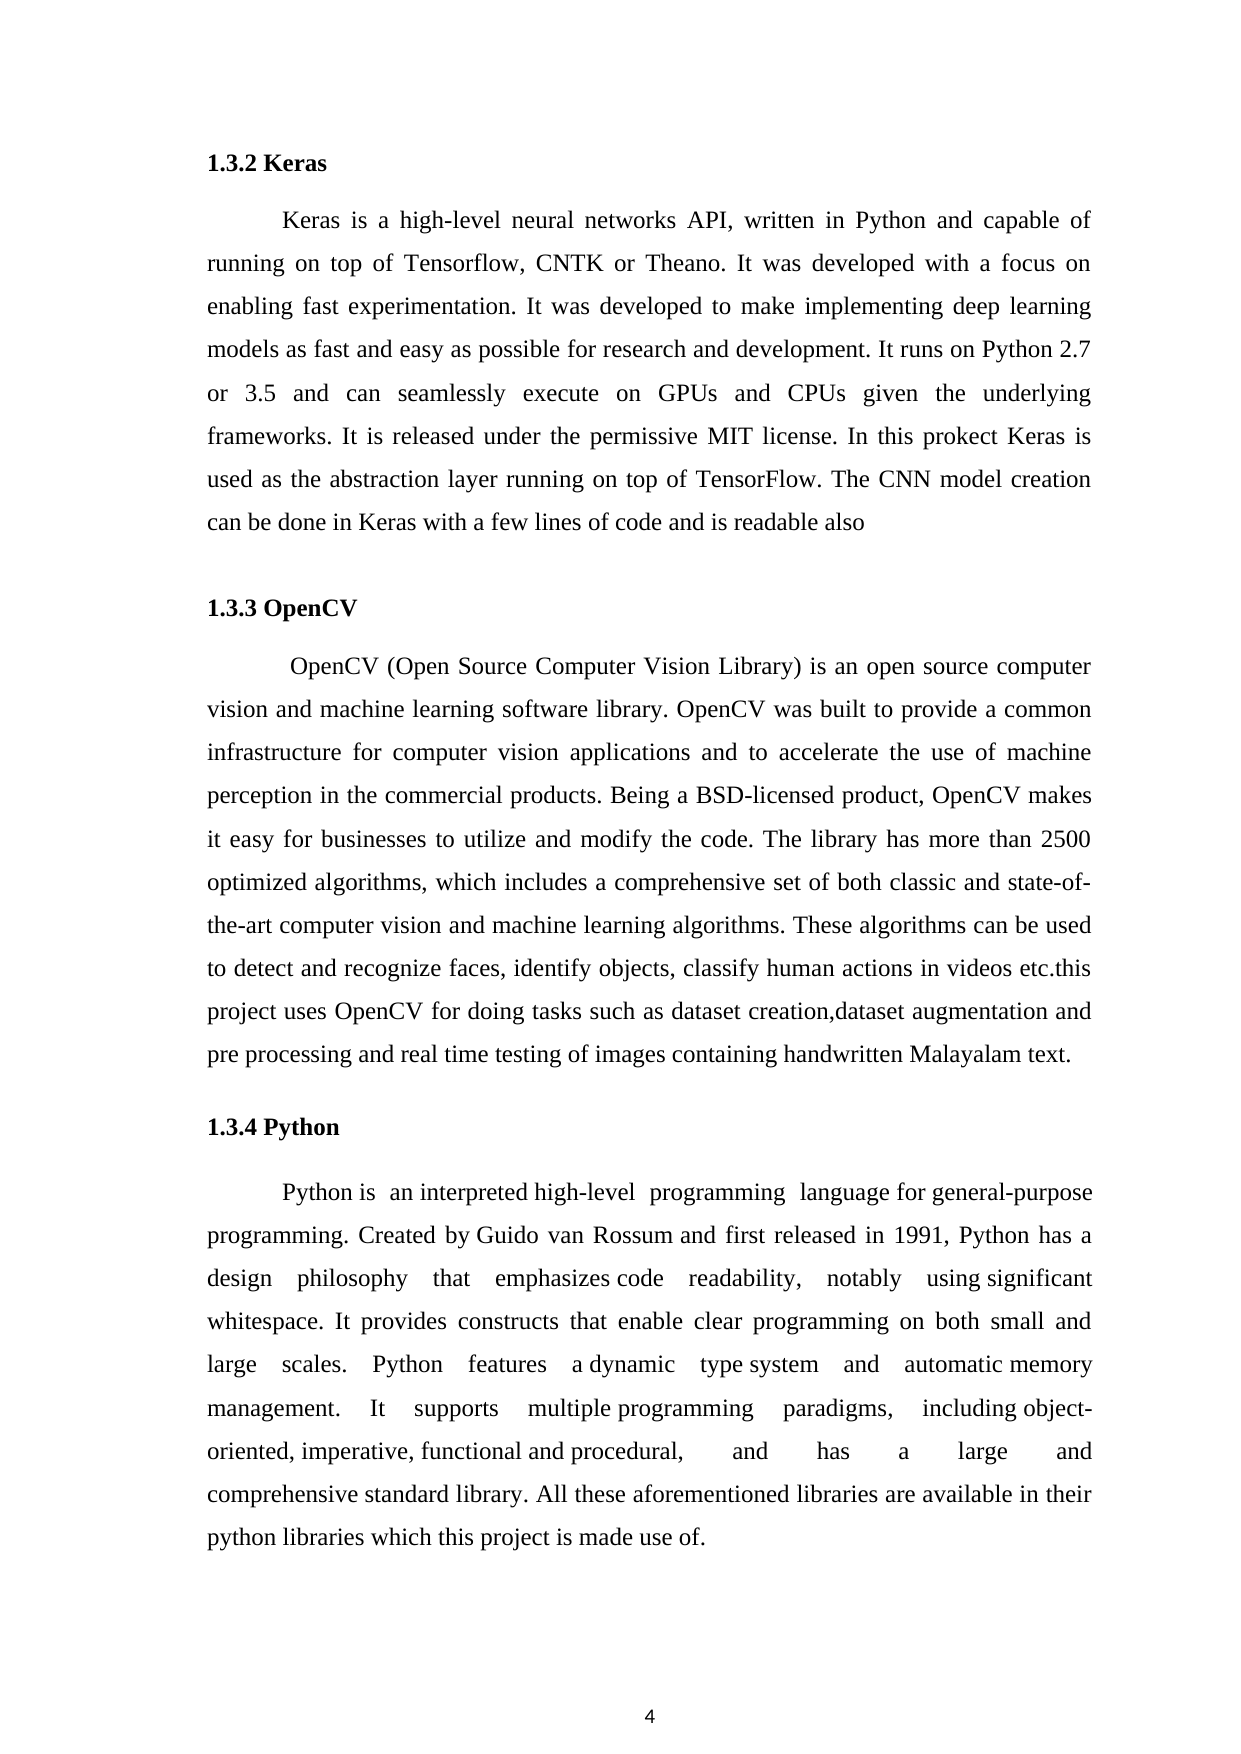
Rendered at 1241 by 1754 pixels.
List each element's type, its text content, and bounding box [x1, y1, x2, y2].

text Python is an interpreted high-level programming language for general-purpose programming. Created by Guido van Rossum and first released in 1991, Python has a design philosophy that emphasizes code readability, notably using significant whitespace. It provides constructs that enable clear programming on both small and large scales. Python features a dynamic type system and automatic memory management. It supports multiple programming paradigms, including object-oriented, imperative, functional and procedural, and has a large and comprehensive standard library. All these aforementioned libraries are available in their python libraries which this project is made use of. [207, 1177, 1092, 1551]
text 1.3.3 OpenCV [207, 593, 1092, 622]
text OpenCV (Open Source Computer Vision Library) is an open source computer vision and machine learning software library. OpenCV was built to provide a common infrastructure for computer vision applications and to accelerate the use of machine perception in the commercial products. Being a BSD-licensed product, OpenCV makes it easy for businesses to utilize and modify the code. The library has more than 2500 optimized algorithms, which includes a comprehensive set of both classic and state-of-the-art computer vision and machine learning algorithms. These algorithms can be used to detect and recognize faces, identify objects, classify human actions in videos etc.this project uses OpenCV for doing tasks such as dataset creation,dataset augmentation and pre processing and real time testing of images containing handwritten Malayalam text. [207, 651, 1092, 1068]
text 1.3.4 Python [207, 1112, 1092, 1140]
text Keras is a high-level neural networks API, written in Python and capable of running on top of Tensorflow, CNTK or Theano. It was developed with a focus on enabling fast experimentation. It was developed to make implementing deep learning models as fast and easy as possible for research and development. It runs on Python 2.7 or 3.5 and can seamlessly execute on GPUs and CPUs given the underlying frameworks. It is released under the permissive MIT license. In this prokect Keras is used as the abstraction layer running on top of TensorFlow. The CNN model creation can be done in Keras with a few lines of code and is readable also [207, 205, 1092, 536]
text 1.3.2 Keras [207, 148, 1092, 176]
